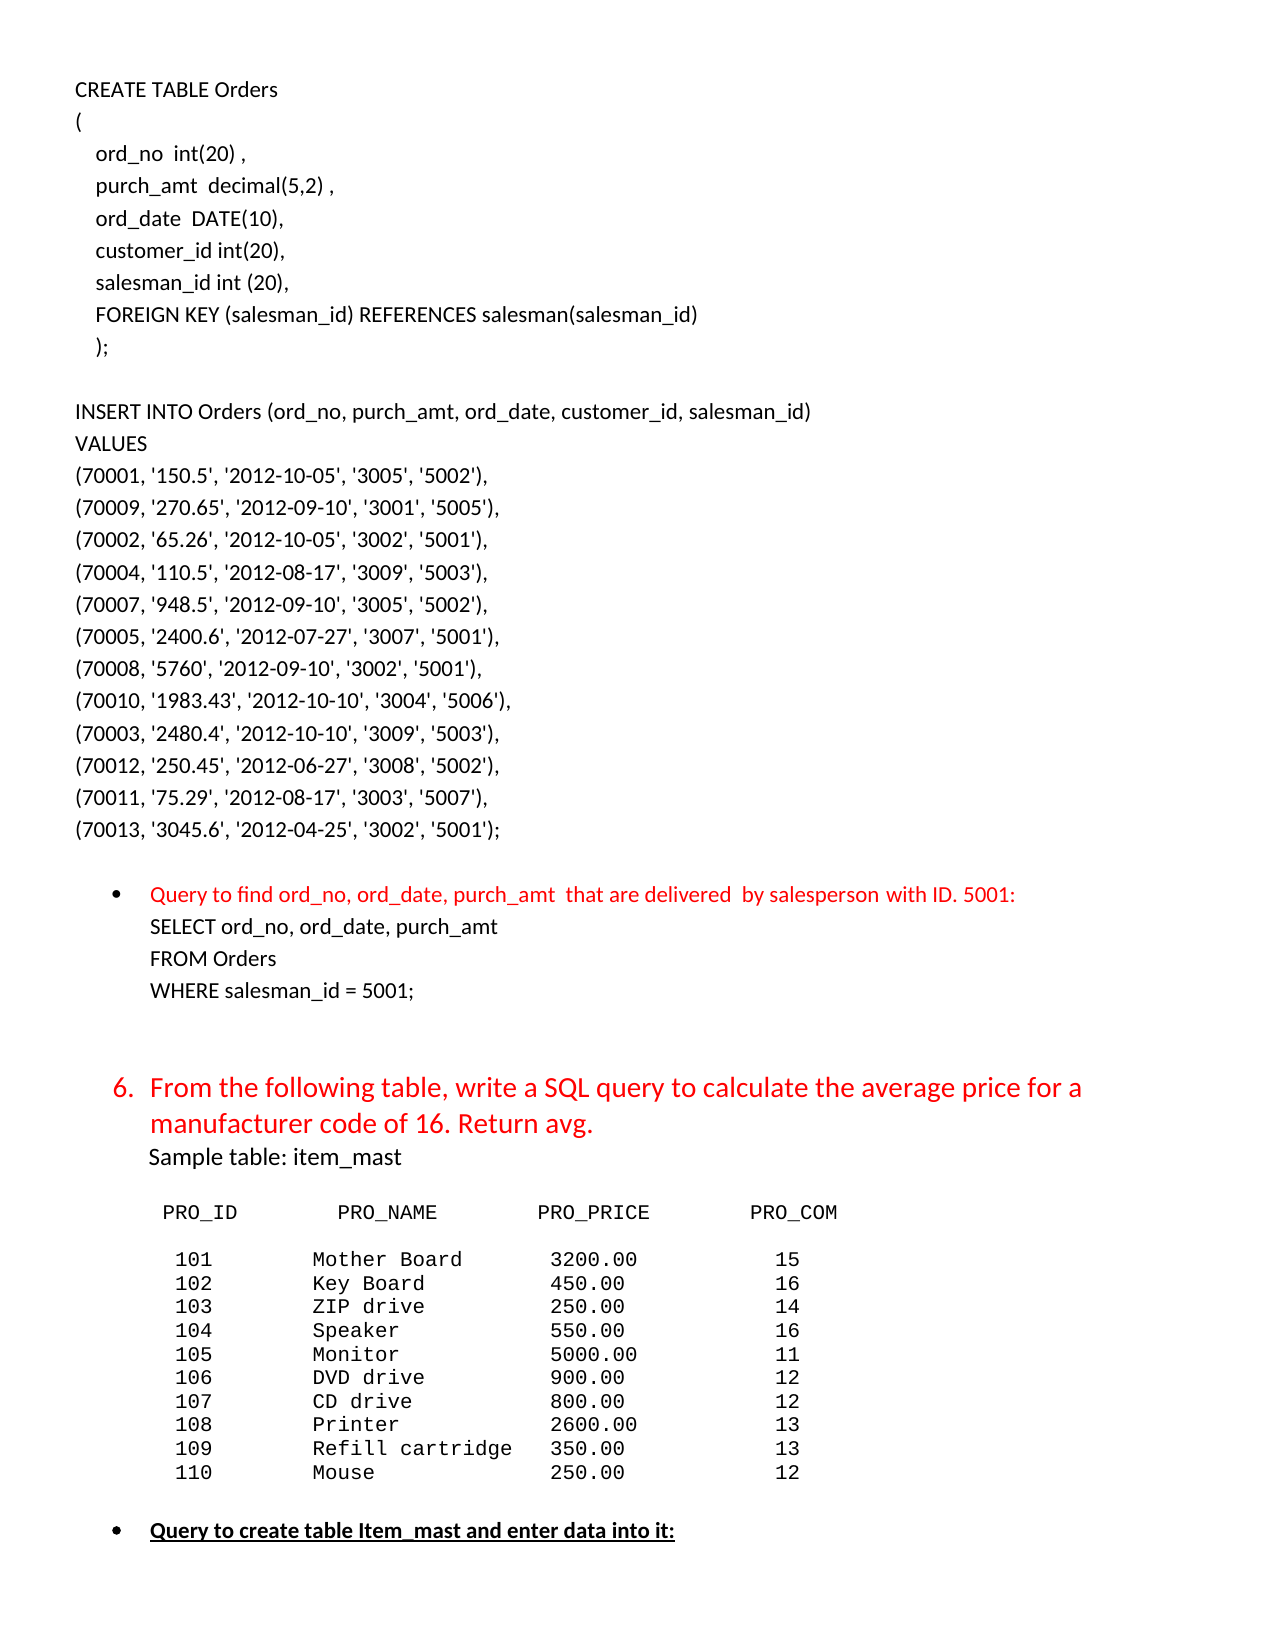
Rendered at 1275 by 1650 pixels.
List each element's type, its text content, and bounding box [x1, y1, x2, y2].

text 102 Key Board 450.00 16 [75, 1273, 1200, 1296]
list SELECT ord_no, ord_date, purch_amt [150, 912, 1200, 940]
text ord_no int(20) , [75, 139, 1200, 167]
text (70001, '150.5', '2012-10-05', '3005', '5002'), [75, 461, 1200, 489]
text (70011, '75.29', '2012-08-17', '3003', '5007'), [75, 783, 1200, 811]
text customer_id int(20), [75, 236, 1200, 264]
text FOREIGN KEY (salesman_id) REFERENCES salesman(salesman_id) [75, 300, 1200, 328]
text 106 DVD drive 900.00 12 [75, 1367, 1200, 1391]
text ord_date DATE(10), [75, 204, 1200, 232]
text (70002, '65.26', '2012-10-05', '3002', '5001'), [75, 526, 1200, 554]
text salesman_id int (20), [75, 268, 1200, 296]
text 105 Monitor 5000.00 11 [75, 1343, 1200, 1367]
text VALUES [75, 429, 1200, 457]
list Query to create table Item_mast and enter data into it: [112, 1516, 1200, 1544]
text 108 Printer 2600.00 13 [75, 1414, 1200, 1438]
text 103 ZIP drive 250.00 14 [75, 1296, 1200, 1320]
text (70012, '250.45', '2012-06-27', '3008', '5002'), [75, 751, 1200, 779]
text 109 Refill cartridge 350.00 13 [75, 1438, 1200, 1462]
text INSERT INTO Orders (ord_no, purch_amt, ord_date, customer_id, salesman_id) [75, 397, 1200, 425]
list 110 Mouse 250.00 12 [150, 1462, 1200, 1485]
text Sample table: item_mast [75, 1141, 1200, 1171]
text ( [75, 107, 1200, 135]
text purch_amt decimal(5,2) , [75, 172, 1200, 199]
list FROM Orders [150, 944, 1200, 972]
text CREATE TABLE Orders [75, 75, 1200, 103]
text (70013, '3045.6', '2012-04-25', '3002', '5001'); [75, 815, 1200, 843]
text (70009, '270.65', '2012-09-10', '3001', '5005'), [75, 493, 1200, 521]
list WHERE salesman_id = 5001; [150, 976, 1200, 1004]
text 104 Speaker 550.00 16 [75, 1320, 1200, 1343]
text ); [75, 332, 1200, 361]
text (70003, '2480.4', '2012-10-10', '3009', '5003'), [75, 719, 1200, 747]
text PRO_ID PRO_NAME PRO_PRICE PRO_COM [75, 1202, 1200, 1225]
text (70004, '110.5', '2012-08-17', '3009', '5003'), [75, 558, 1200, 586]
list From the following table, write a SQL query to calculate the average price for a manufacturer code of 16. Return avg. [112, 1069, 1200, 1141]
text (70005, '2400.6', '2012-07-27', '3007', '5001'), [75, 622, 1200, 650]
text 107 CD drive 800.00 12 [75, 1391, 1200, 1414]
text 101 Mother Board 3200.00 15 [75, 1249, 1200, 1273]
text (70008, '5760', '2012-09-10', '3002', '5001'), [75, 654, 1200, 682]
text (70007, '948.5', '2012-09-10', '3005', '5002'), [75, 590, 1200, 618]
text (70010, '1983.43', '2012-10-10', '3004', '5006'), [75, 687, 1200, 714]
list Query to find ord_no, ord_date, purch_amt that are delivered by salesperson with ID. 5001: [112, 880, 1200, 908]
